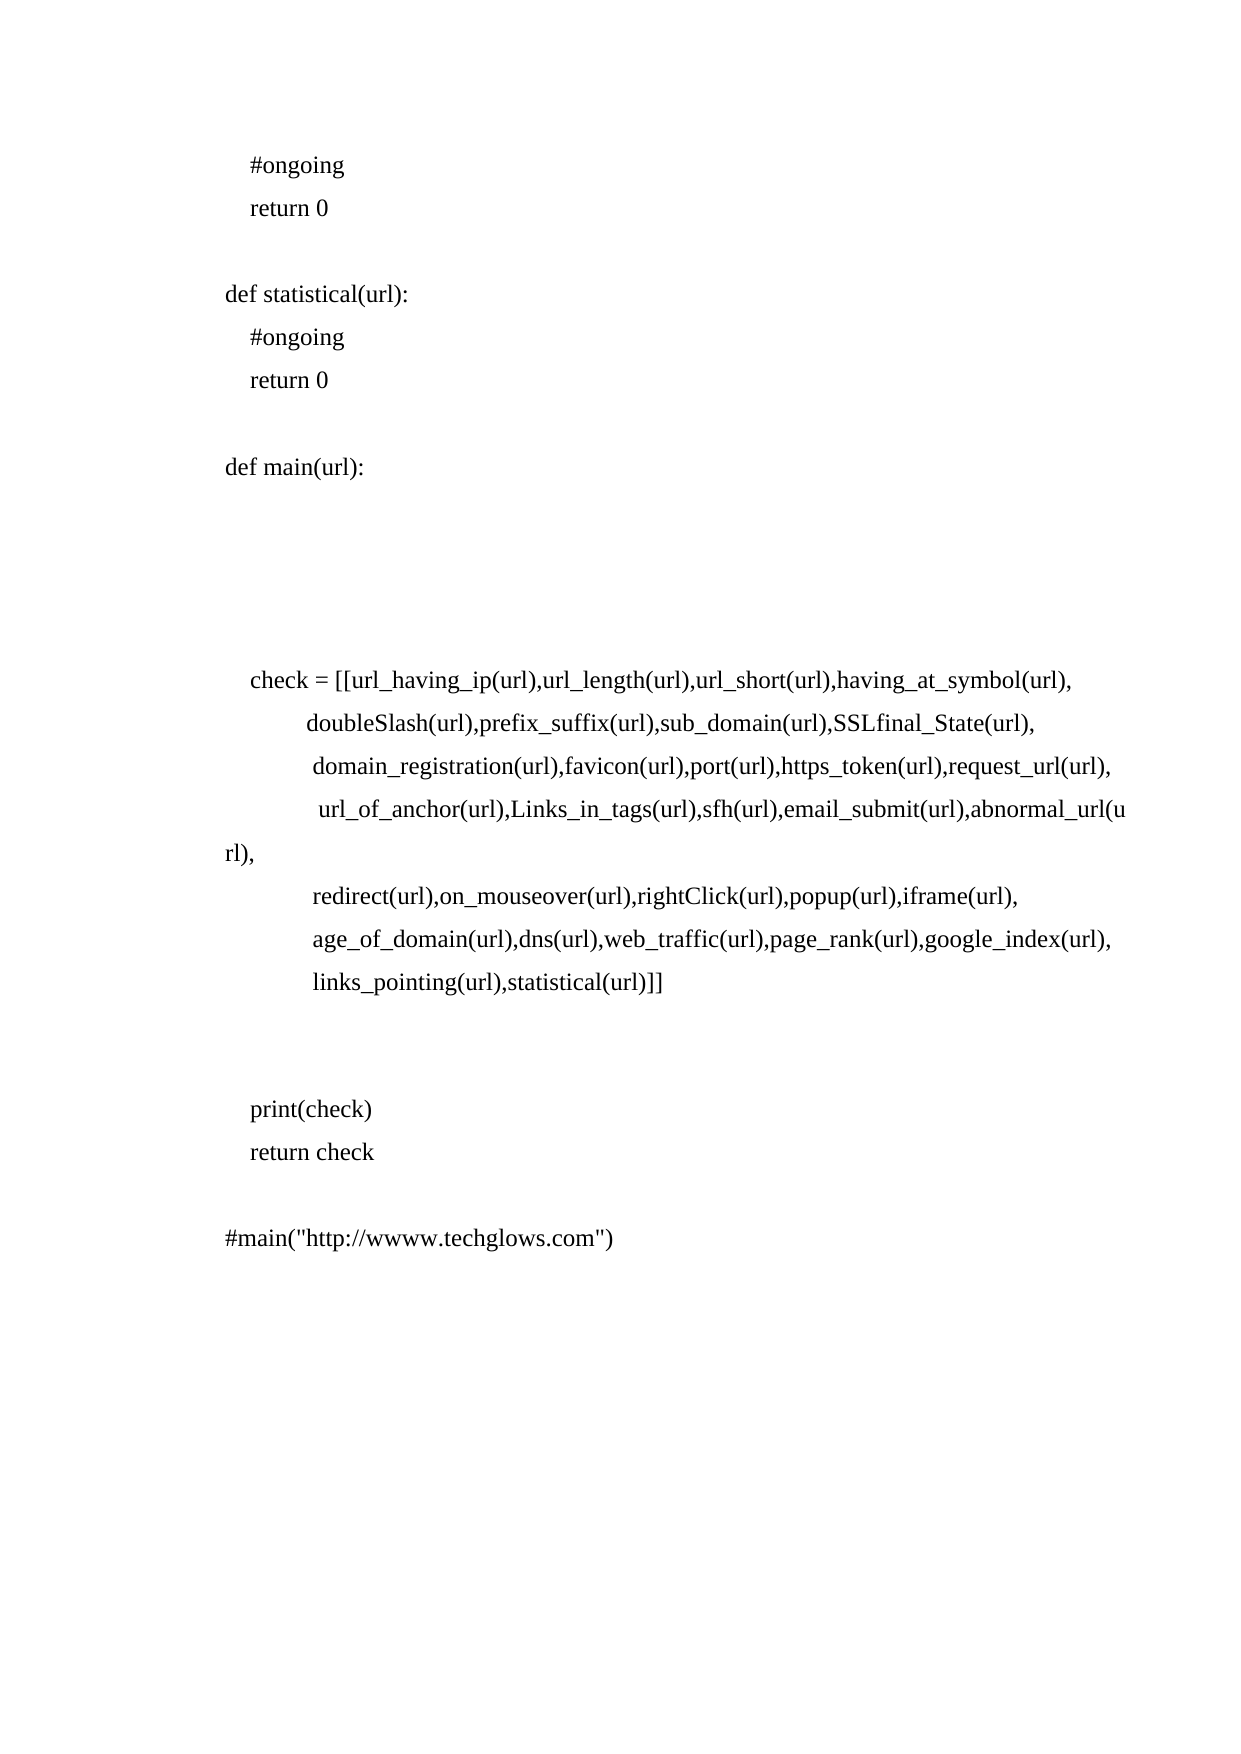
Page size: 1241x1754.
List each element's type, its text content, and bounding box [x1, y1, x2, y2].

text domain_registration(url),favicon(url),port(url),https_token(url),request_url(url), [225, 751, 1128, 780]
text return 0 [225, 193, 1128, 222]
text #main("http://wwww.techglows.com") [225, 1223, 1128, 1252]
text redirect(url),on_mouseover(url),rightClick(url),popup(url),iframe(url), [225, 881, 1128, 909]
text return check [225, 1137, 1128, 1166]
text check = [[url_having_ip(url),url_length(url),url_short(url),having_at_symbol(url), [225, 665, 1128, 694]
text def main(url): [225, 452, 1128, 481]
text #ongoing [225, 322, 1128, 351]
text print(check) [225, 1094, 1128, 1123]
text age_of_domain(url),dns(url),web_traffic(url),page_rank(url),google_index(url), [225, 924, 1128, 953]
text links_pointing(url),statistical(url)]] [225, 967, 1128, 996]
text def statistical(url): [225, 279, 1128, 308]
text #ongoing [225, 150, 1128, 179]
text url_of_anchor(url),Links_in_tags(url),sfh(url),email_submit(url),abnormal_url(url), [225, 794, 1128, 866]
text return 0 [225, 366, 1128, 394]
text doubleSlash(url),prefix_suffix(url),sub_domain(url),SSLfinal_State(url), [225, 708, 1128, 737]
